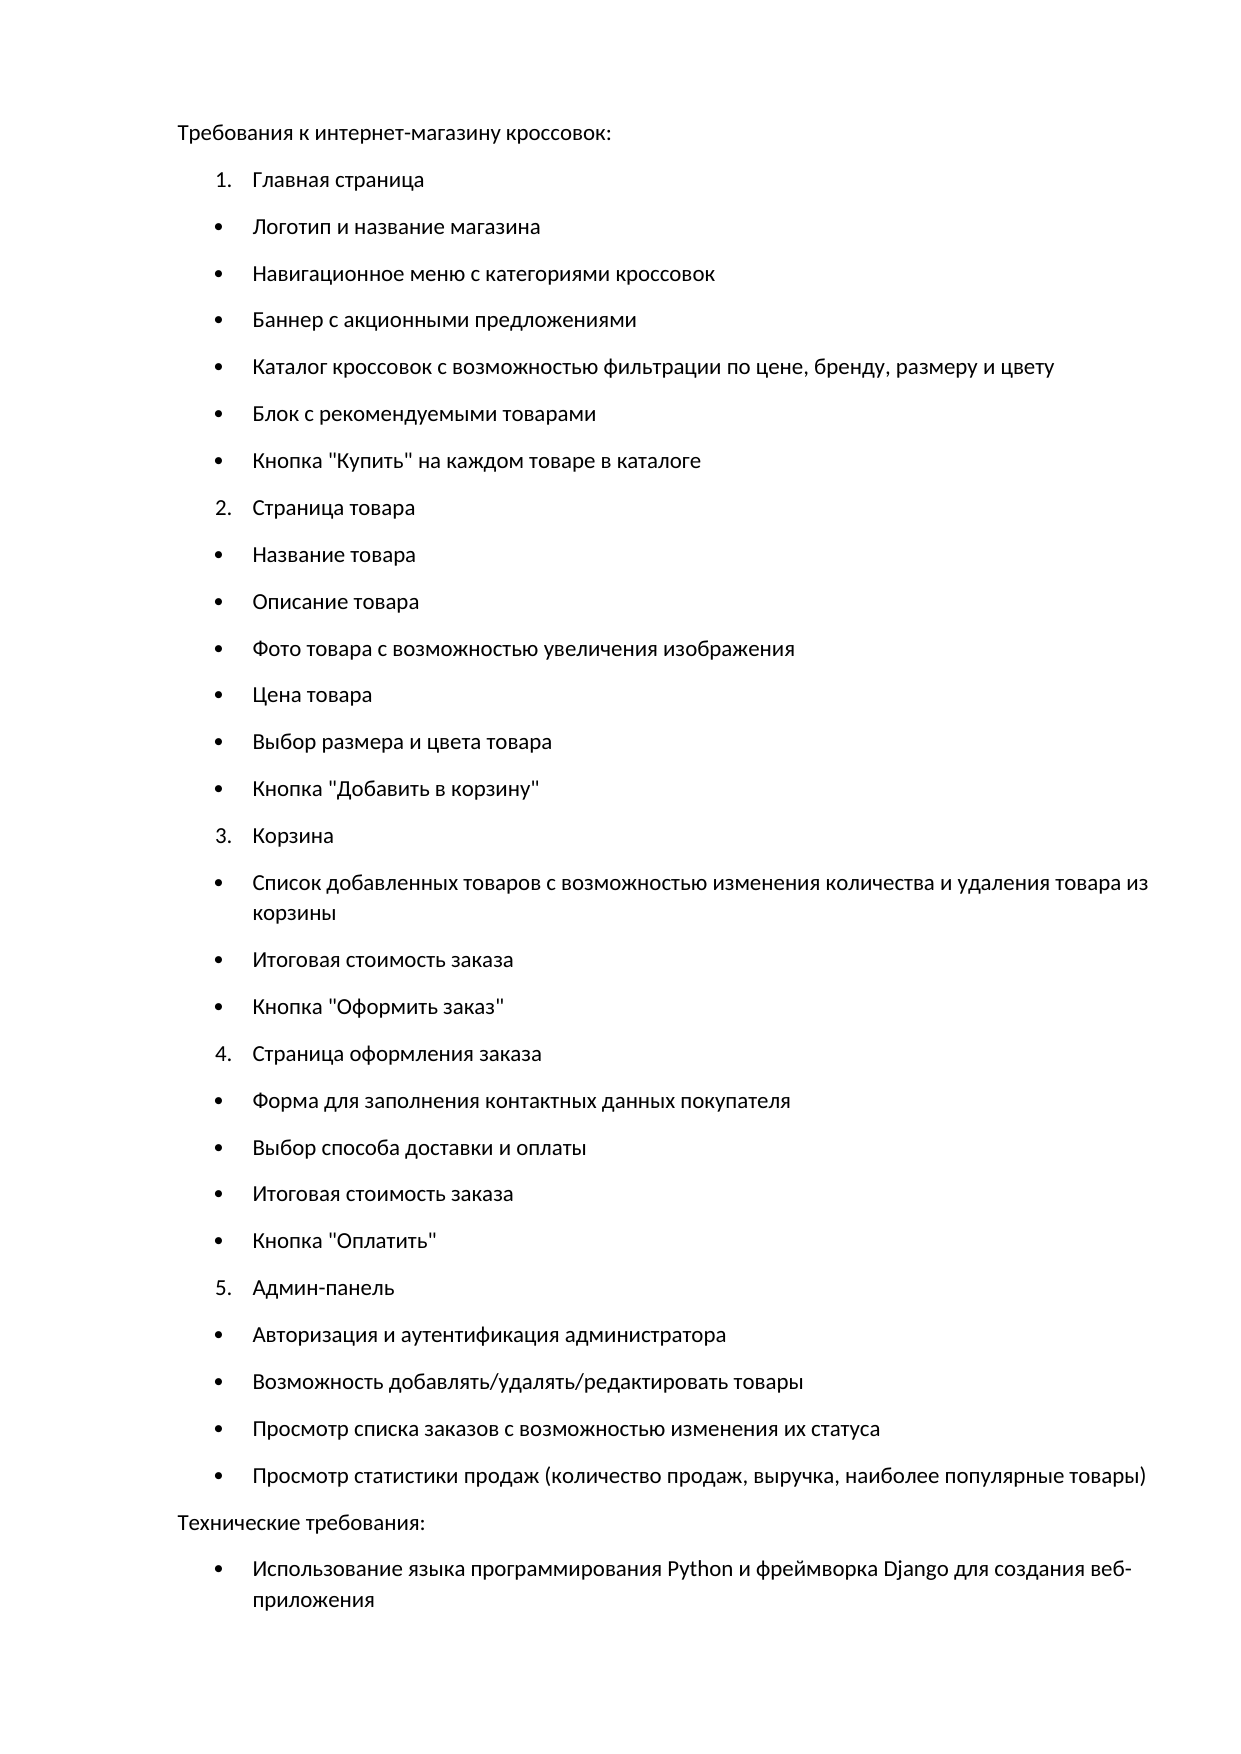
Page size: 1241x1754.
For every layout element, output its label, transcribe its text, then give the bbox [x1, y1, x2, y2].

list Кнопка "Оформить заказ" [215, 992, 1152, 1020]
list Кнопка "Добавить в корзину" [215, 774, 1152, 802]
list Просмотр статистики продаж (количество продаж, выручка, наиболее популярные товары) [215, 1461, 1152, 1489]
list Название товара [215, 540, 1152, 568]
list Каталог кроссовок с возможностью фильтрации по цене, бренду, размеру и цвету [215, 352, 1152, 381]
list Итоговая стоимость заказа [215, 1179, 1152, 1208]
list Фото товара с возможностью увеличения изображения [215, 634, 1152, 662]
list Админ-панель [215, 1273, 1152, 1301]
list Главная страница [215, 165, 1152, 193]
list Логотип и название магазина [215, 212, 1152, 240]
list Баннер с акционными предложениями [215, 306, 1152, 334]
list Кнопка "Оплатить" [215, 1226, 1152, 1254]
list Страница товара [215, 493, 1152, 521]
list Авторизация и аутентификация администратора [215, 1320, 1152, 1348]
list Список добавленных товаров с возможностью изменения количества и удаления товара из корзины [215, 868, 1152, 926]
text Технические требования: [177, 1508, 1152, 1536]
list Корзина [215, 821, 1152, 849]
list Просмотр списка заказов с возможностью изменения их статуса [215, 1414, 1152, 1442]
list Выбор размера и цвета товара [215, 727, 1152, 756]
list Возможность добавлять/удалять/редактировать товары [215, 1367, 1152, 1395]
list Описание товара [215, 587, 1152, 615]
list Форма для заполнения контактных данных покупателя [215, 1086, 1152, 1114]
list Использование языка программирования Python и фреймворка Django для создания веб-приложения [215, 1554, 1152, 1613]
text Требования к интернет-магазину кроссовок: [177, 118, 1152, 146]
list Цена товара [215, 681, 1152, 709]
list Навигационное меню с категориями кроссовок [215, 259, 1152, 287]
list Итоговая стоимость заказа [215, 945, 1152, 973]
list Выбор способа доставки и оплаты [215, 1133, 1152, 1161]
list Страница оформления заказа [215, 1039, 1152, 1067]
list Кнопка "Купить" на каждом товаре в каталоге [215, 446, 1152, 474]
list Блок с рекомендуемыми товарами [215, 399, 1152, 427]
